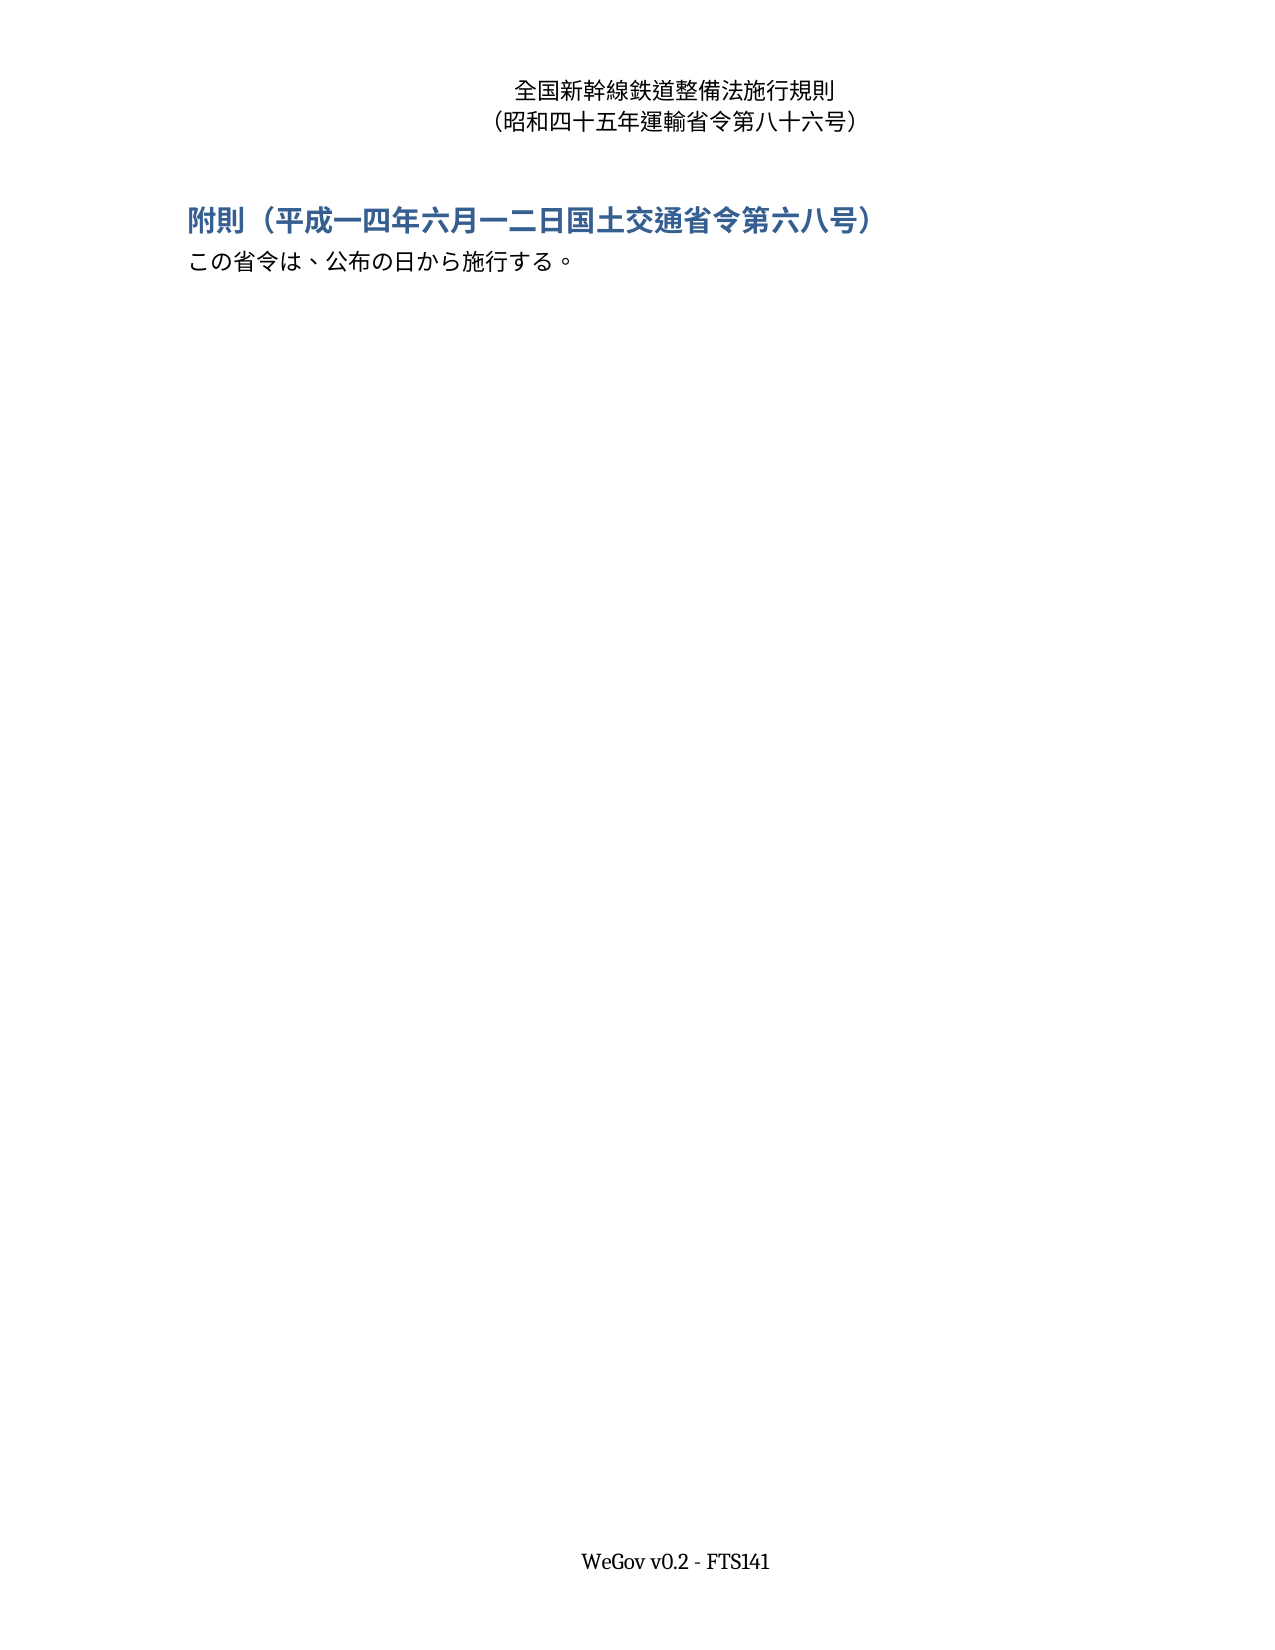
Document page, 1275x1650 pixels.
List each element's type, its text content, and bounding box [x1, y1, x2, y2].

text この省令は、公布の日から施行する。 [187, 246, 1087, 277]
subtitle 附則（平成一四年六月一二日国土交通省令第六八号） [187, 200, 1087, 240]
